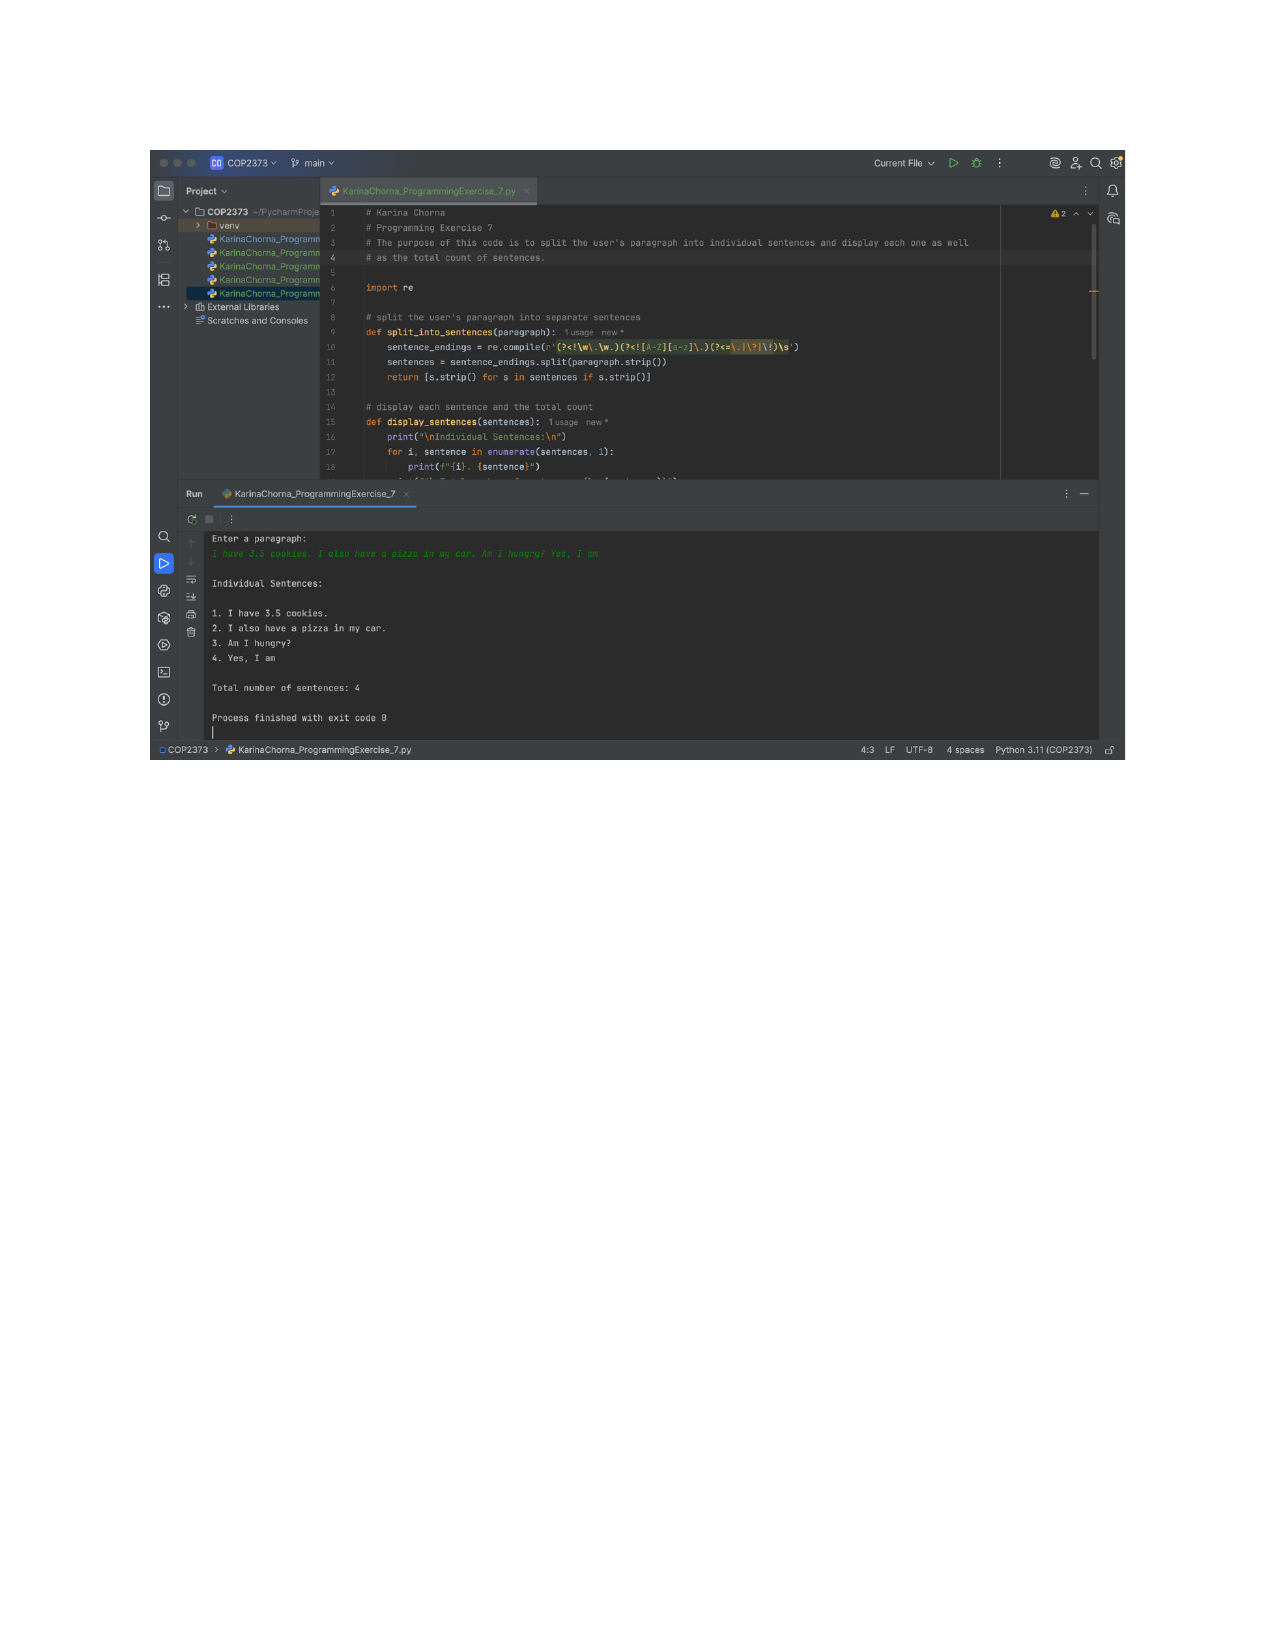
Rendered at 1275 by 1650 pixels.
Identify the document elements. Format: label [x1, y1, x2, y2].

picture [150, 150, 1125, 760]
